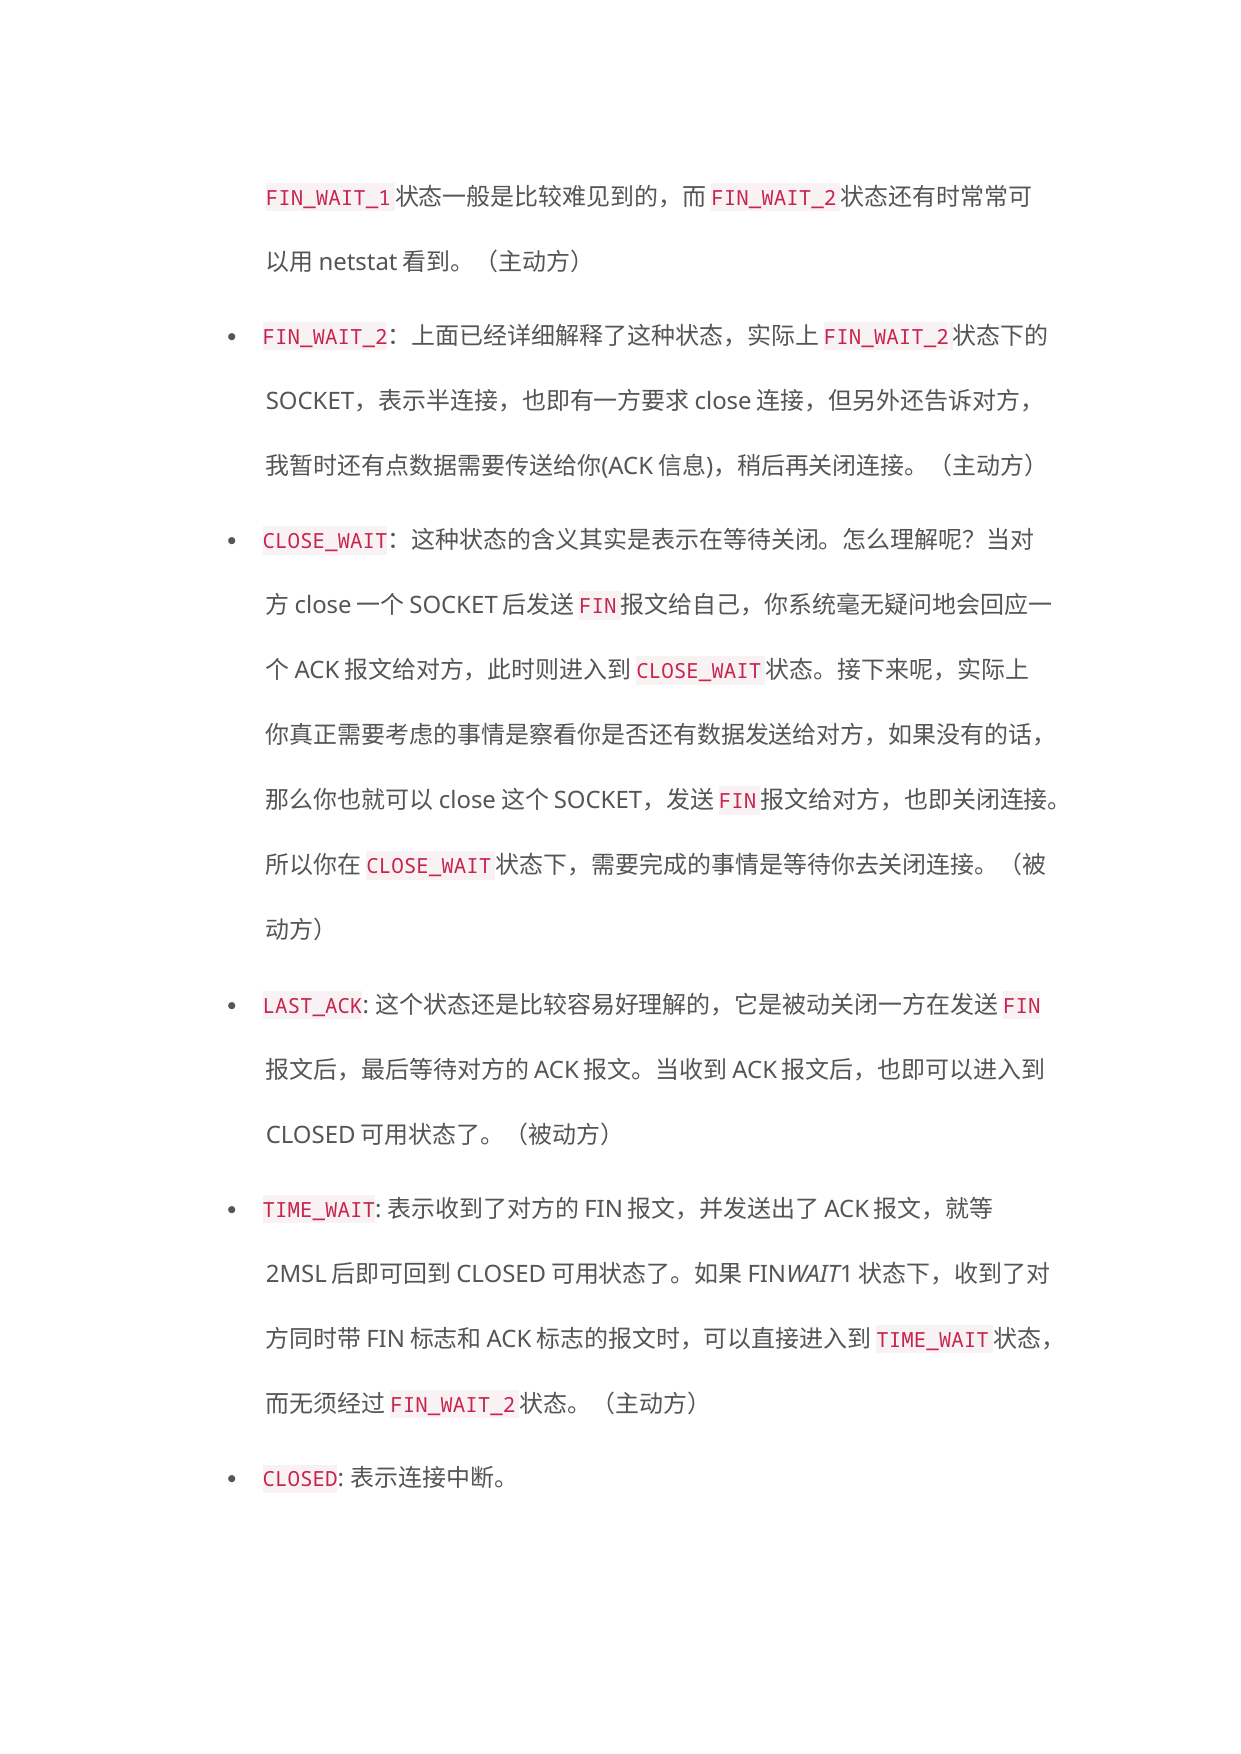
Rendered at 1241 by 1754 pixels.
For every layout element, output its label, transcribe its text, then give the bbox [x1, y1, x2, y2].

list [228, 162, 1053, 292]
list FIN_WAIT_2：上面已经详细解释了这种状态，实际上FIN_WAIT_2状态下的SOCKET，表示半连接，也即有一方要求close连接，但另外还告诉对方，我暂时还有点数据需要传送给你(ACK信息)，稍后再关闭连接。（主动方） [228, 301, 1053, 496]
list CLOSE_WAIT：这种状态的含义其实是表示在等待关闭。怎么理解呢？当对方close一个SOCKET后发送FIN报文给自己，你系统毫无疑问地会回应一个ACK报文给对方，此时则进入到CLOSE_WAIT状态。接下来呢，实际上你真正需要考虑的事情是察看你是否还有数据发送给对方，如果没有的话，那么你也就可以 close这个SOCKET，发送FIN报文给对方，也即关闭连接。所以你在CLOSE_WAIT状态下，需要完成的事情是等待你去关闭连接。（被动方） [228, 506, 1053, 961]
list TIME_WAIT: 表示收到了对方的FIN报文，并发送出了ACK报文，就等2MSL后即可回到CLOSED可用状态了。如果FINWAIT1状态下，收到了对方同时带FIN标志和ACK标志的报文时，可以直接进入到TIME_WAIT状态，而无须经过FIN_WAIT_2状态。（主动方） [228, 1174, 1053, 1434]
list CLOSED: 表示连接中断。 [228, 1444, 1053, 1509]
list LAST_ACK: 这个状态还是比较容易好理解的，它是被动关闭一方在发送FIN报文后，最后等待对方的ACK报文。当收到ACK报文后，也即可以进入到CLOSED可用状态了。（被动方） [228, 970, 1053, 1165]
